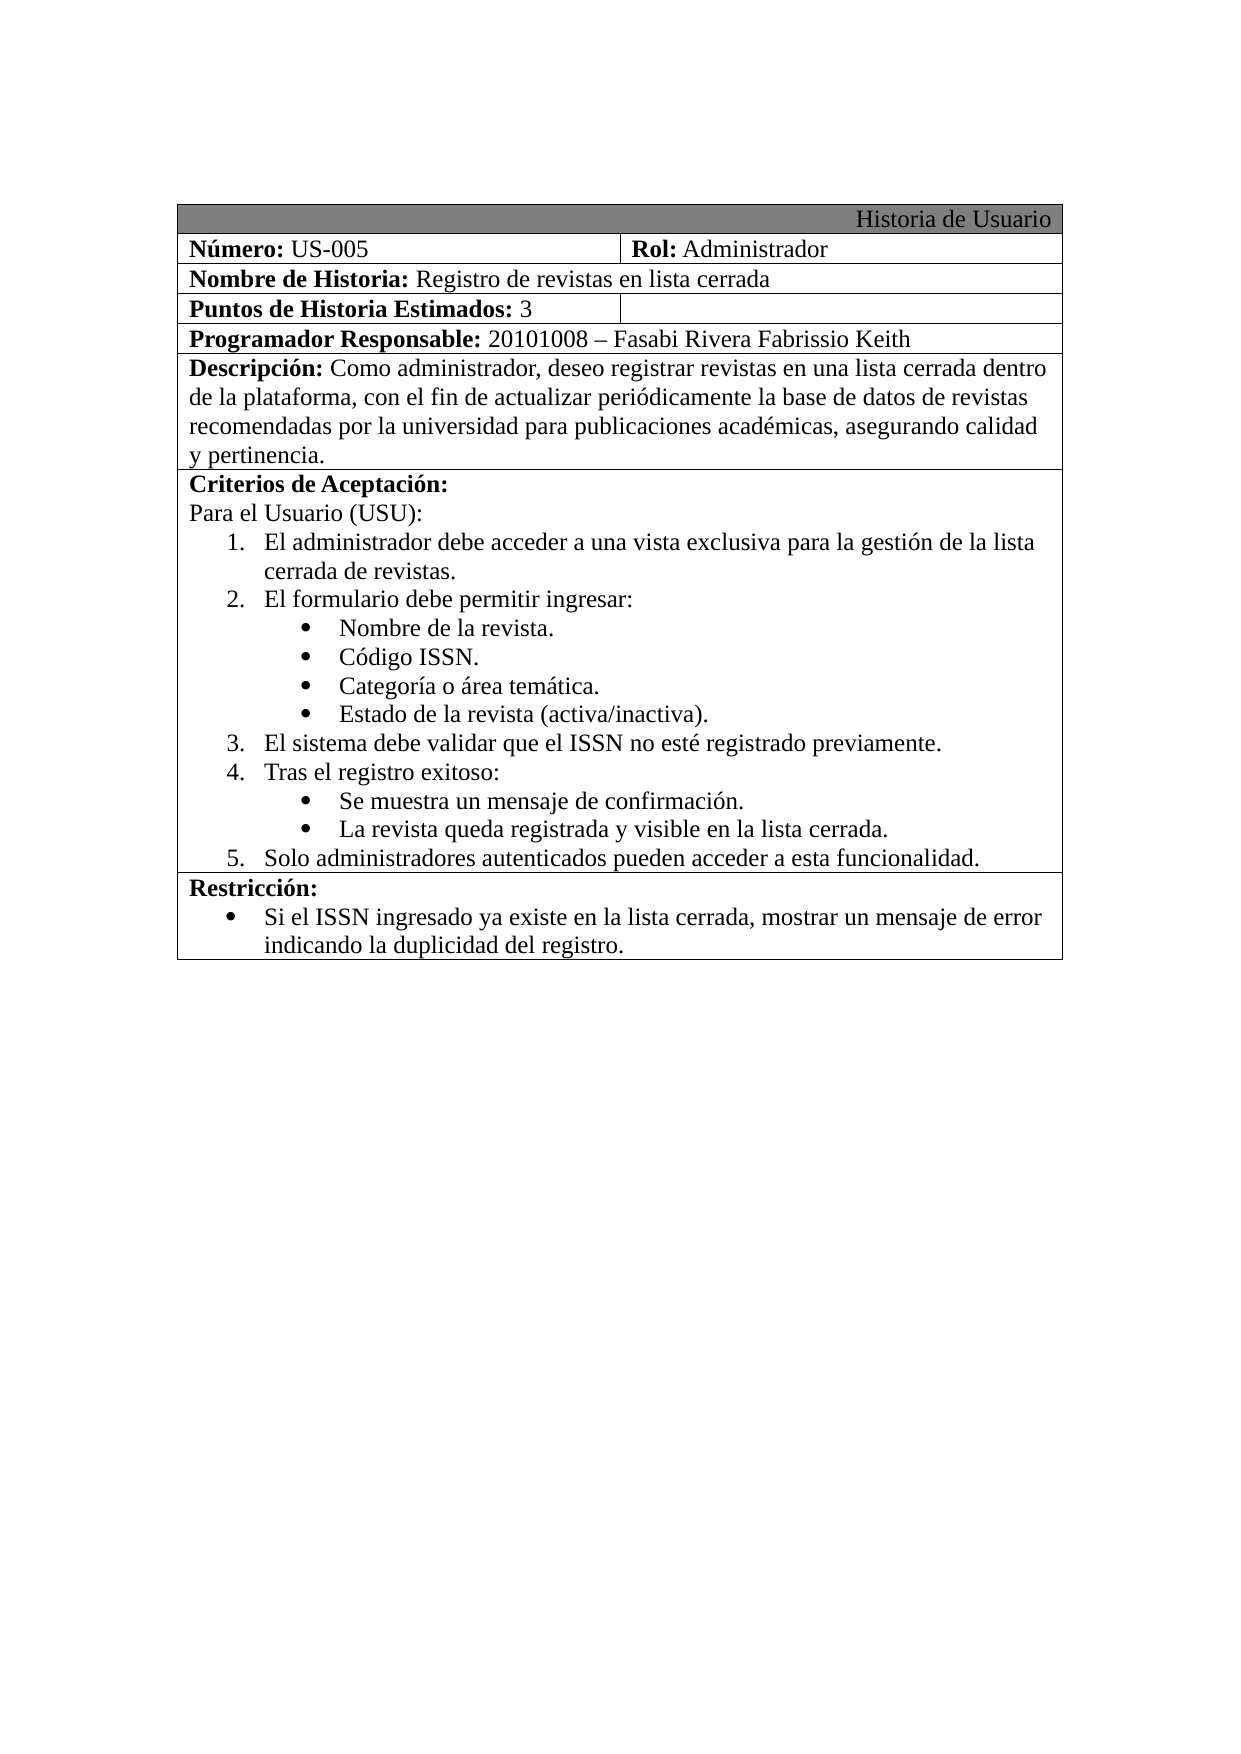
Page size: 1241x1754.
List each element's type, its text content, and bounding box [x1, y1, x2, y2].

table_cell Descripción: Como administrador, deseo registrar revistas en una lista cerrada dentro de la plataforma, con el fin de actualizar periódicamente la base de datos de revistas recomendadas por la universidad para publicaciones académicas, asegurando calidad y pertinencia. [178, 354, 1062, 468]
table_cell Número: US-005 [178, 234, 620, 263]
table_cell Rol: Administrador [621, 234, 1062, 263]
table_cell Nombre de Historia: Registro de revistas en lista cerrada [178, 264, 1062, 293]
table_cell Criterios de Aceptación: Para el Usuario (USU): El administrador debe acceder a una vista exclusiva para la gestión de la lista cerrada de revistas. El formulario debe permitir ingresar: Nombre de la revista. Código ISSN. Categoría o área temática. Estado de la revista (activa/inactiva). El sistema debe validar que el ISSN no esté registrado previamente. Tras el registro exitoso: Se muestra un mensaje de confirmación. La revista queda registrada y visible en la lista cerrada. Solo administradores autenticados pueden acceder a esta funcionalidad. [178, 470, 1062, 872]
table_cell [621, 294, 1062, 323]
table_cell Puntos de Historia Estimados: 3 [178, 294, 620, 323]
table_cell Programador Responsable: 20101008 – Fasabi Rivera Fabrissio Keith [178, 324, 1062, 352]
table_header Historia de Usuario [178, 205, 1062, 233]
table_cell Restricción: Si el ISSN ingresado ya existe en la lista cerrada, mostrar un mensaje de error indicando la duplicidad del registro. [178, 873, 1062, 959]
